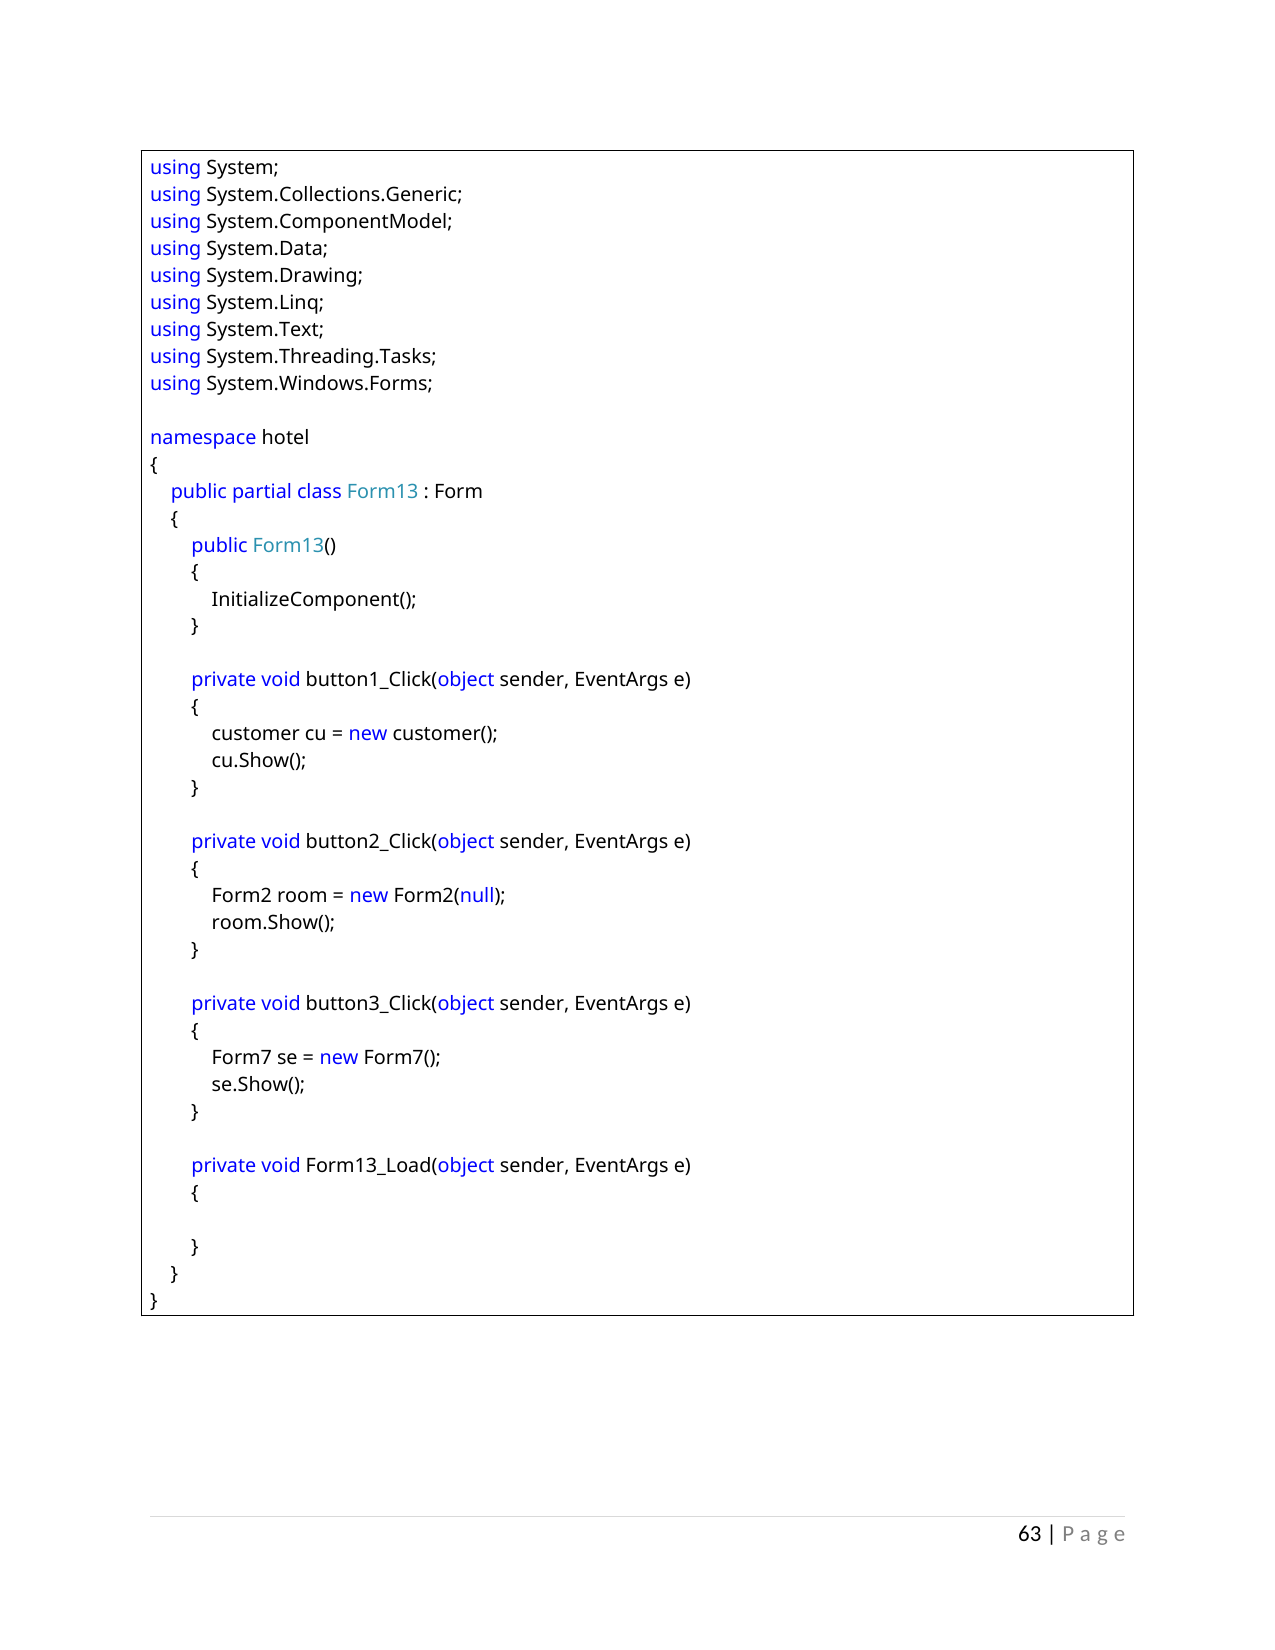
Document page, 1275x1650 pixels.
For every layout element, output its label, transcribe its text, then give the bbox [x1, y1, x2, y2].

text private void button3_Click(object sender, EventArgs e) [150, 989, 1125, 1016]
text Form2 room = new Form2(null); [150, 882, 1125, 908]
text private void button2_Click(object sender, EventArgs e) [150, 828, 1125, 854]
text namespace hotel [150, 423, 1125, 450]
text public Form13() [150, 531, 1125, 558]
text } [150, 1259, 1125, 1283]
text { [150, 450, 1125, 477]
text { [150, 693, 1125, 720]
text Form7 se = new Form7(); [150, 1043, 1125, 1070]
text private void button1_Click(object sender, EventArgs e) [150, 666, 1125, 693]
text room.Show(); [150, 908, 1125, 936]
text public partial class Form13 : Form [150, 477, 1125, 504]
text cu.Show(); [150, 747, 1125, 774]
text { [150, 1016, 1125, 1043]
text { [150, 1178, 1125, 1205]
text using System.Collections.Generic; [150, 180, 1125, 207]
text InitializeComponent(); [150, 585, 1125, 612]
text { [150, 558, 1125, 585]
text using System; [142, 151, 1133, 180]
text } [150, 1097, 1125, 1124]
text { [150, 854, 1125, 882]
text } [150, 936, 1125, 962]
text { [150, 504, 1125, 531]
text private void Form13_Load(object sender, EventArgs e) [150, 1151, 1125, 1178]
text } [150, 612, 1125, 639]
text using System.Drawing; [150, 261, 1125, 288]
text using System.Text; [150, 315, 1125, 342]
text using System.Linq; [150, 288, 1125, 315]
text using System.Windows.Forms; [150, 369, 1125, 396]
text } [150, 1232, 1125, 1259]
text } [142, 1283, 1133, 1315]
text customer cu = new customer(); [150, 720, 1125, 747]
text } [150, 774, 1125, 801]
text se.Show(); [150, 1070, 1125, 1097]
text using System.Data; [150, 234, 1125, 261]
text using System.ComponentModel; [150, 207, 1125, 234]
text using System.Threading.Tasks; [150, 342, 1125, 369]
